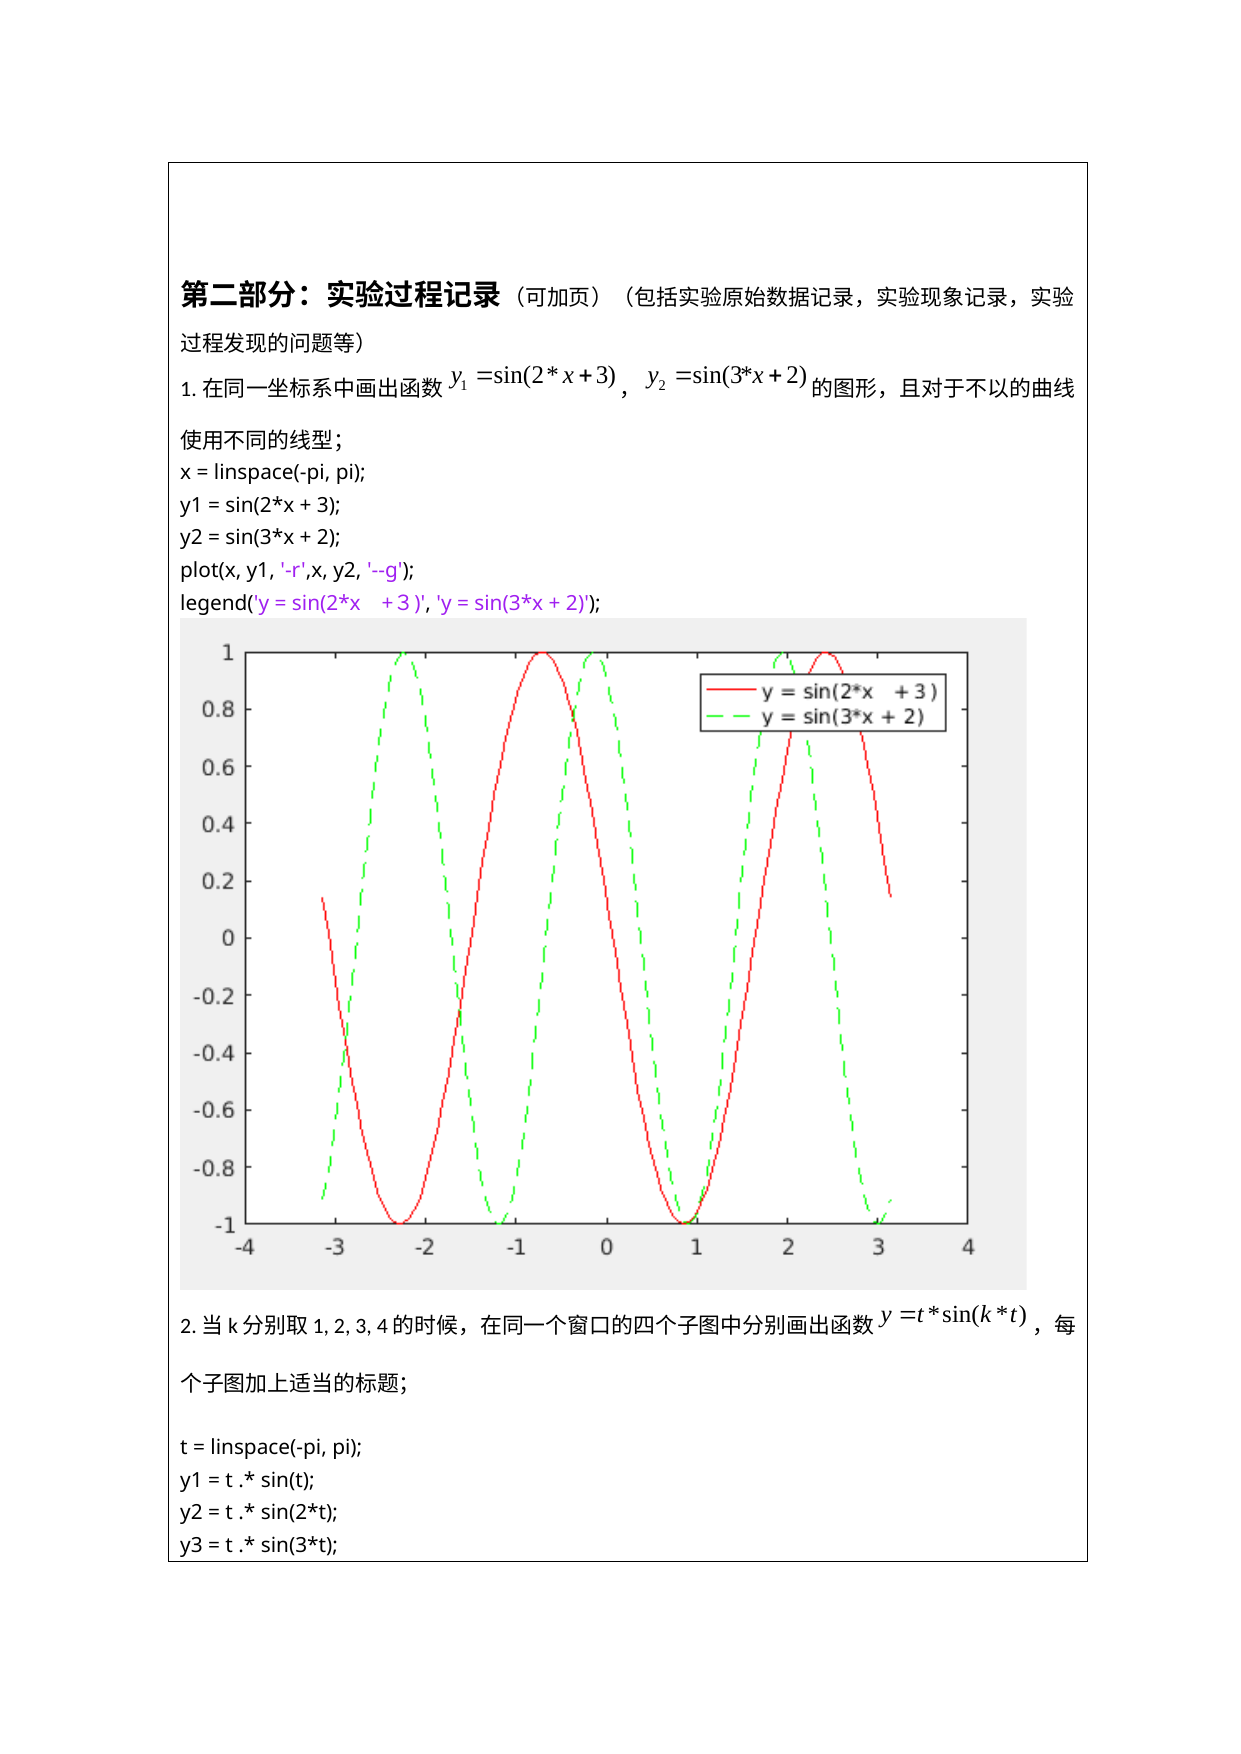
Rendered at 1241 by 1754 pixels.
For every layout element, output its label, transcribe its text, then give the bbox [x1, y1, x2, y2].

picture [180, 618, 1027, 1290]
